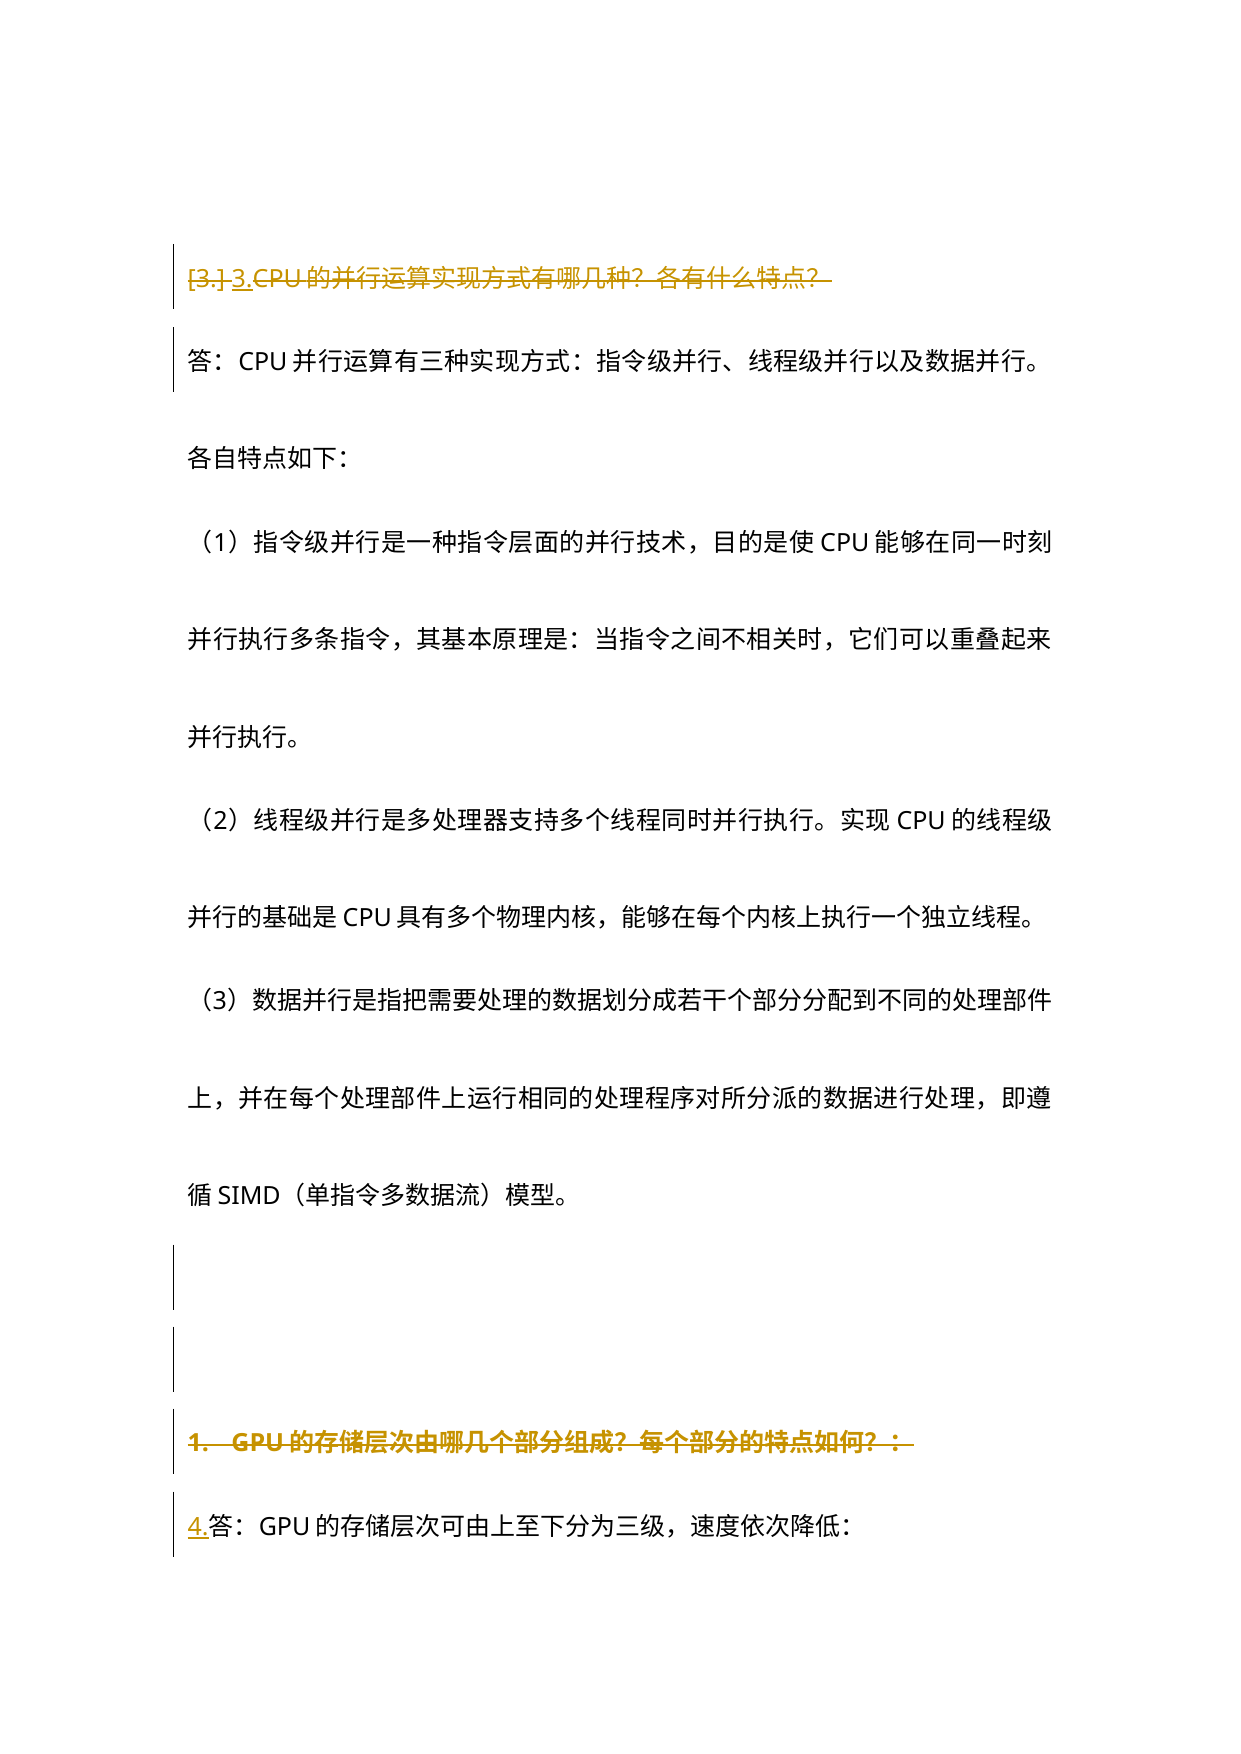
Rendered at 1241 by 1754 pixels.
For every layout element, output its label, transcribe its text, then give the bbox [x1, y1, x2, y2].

list （1）指令级并行是一种指令层面的并行技术，目的是使CPU能够在同一时刻并行执行多条指令，其基本原理是：当指令之间不相关时，它们可以重叠起来并行执行。 [187, 508, 1053, 768]
list （2）线程级并行是多处理器支持多个线程同时并行执行。实现CPU的线程级并行的基础是CPU具有多个物理内核，能够在每个内核上执行一个独立线程。 [187, 786, 1053, 948]
list （3）数据并行是指把需要处理的数据划分成若干个部分分配到不同的处理部件上，并在每个处理部件上运行相同的处理程序对所分派的数据进行处理，即遵循SIMD（单指令多数据流）模型。 [187, 966, 1053, 1226]
list 答：GPU的存储层次可由上至下分为三级，速度依次降低： [187, 1492, 1053, 1557]
list 答：CPU并行运算有三种实现方式：指令级并行、线程级并行以及数据并行。各自特点如下： [187, 327, 1053, 489]
